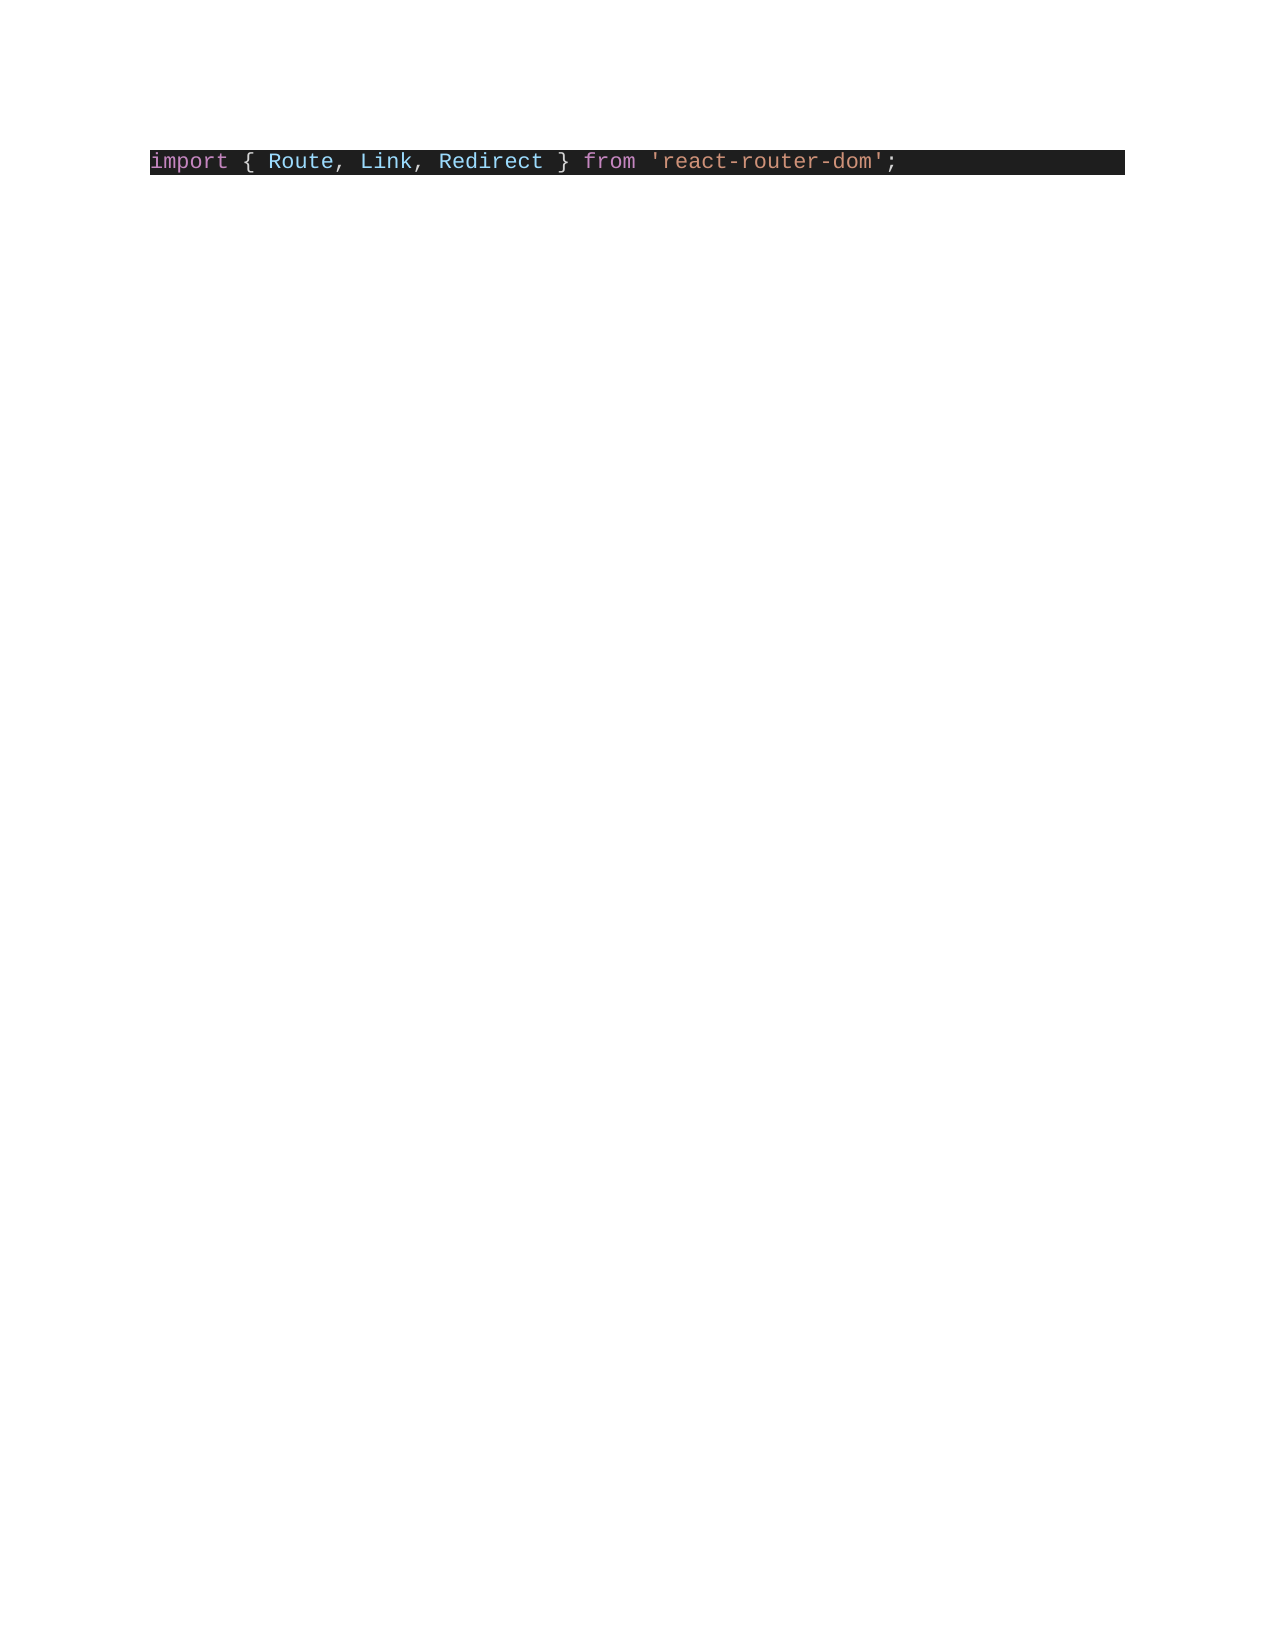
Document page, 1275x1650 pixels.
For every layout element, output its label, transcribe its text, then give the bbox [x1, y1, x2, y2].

text import { Route, Link, Redirect } from 'react-router-dom'; [150, 150, 1125, 175]
